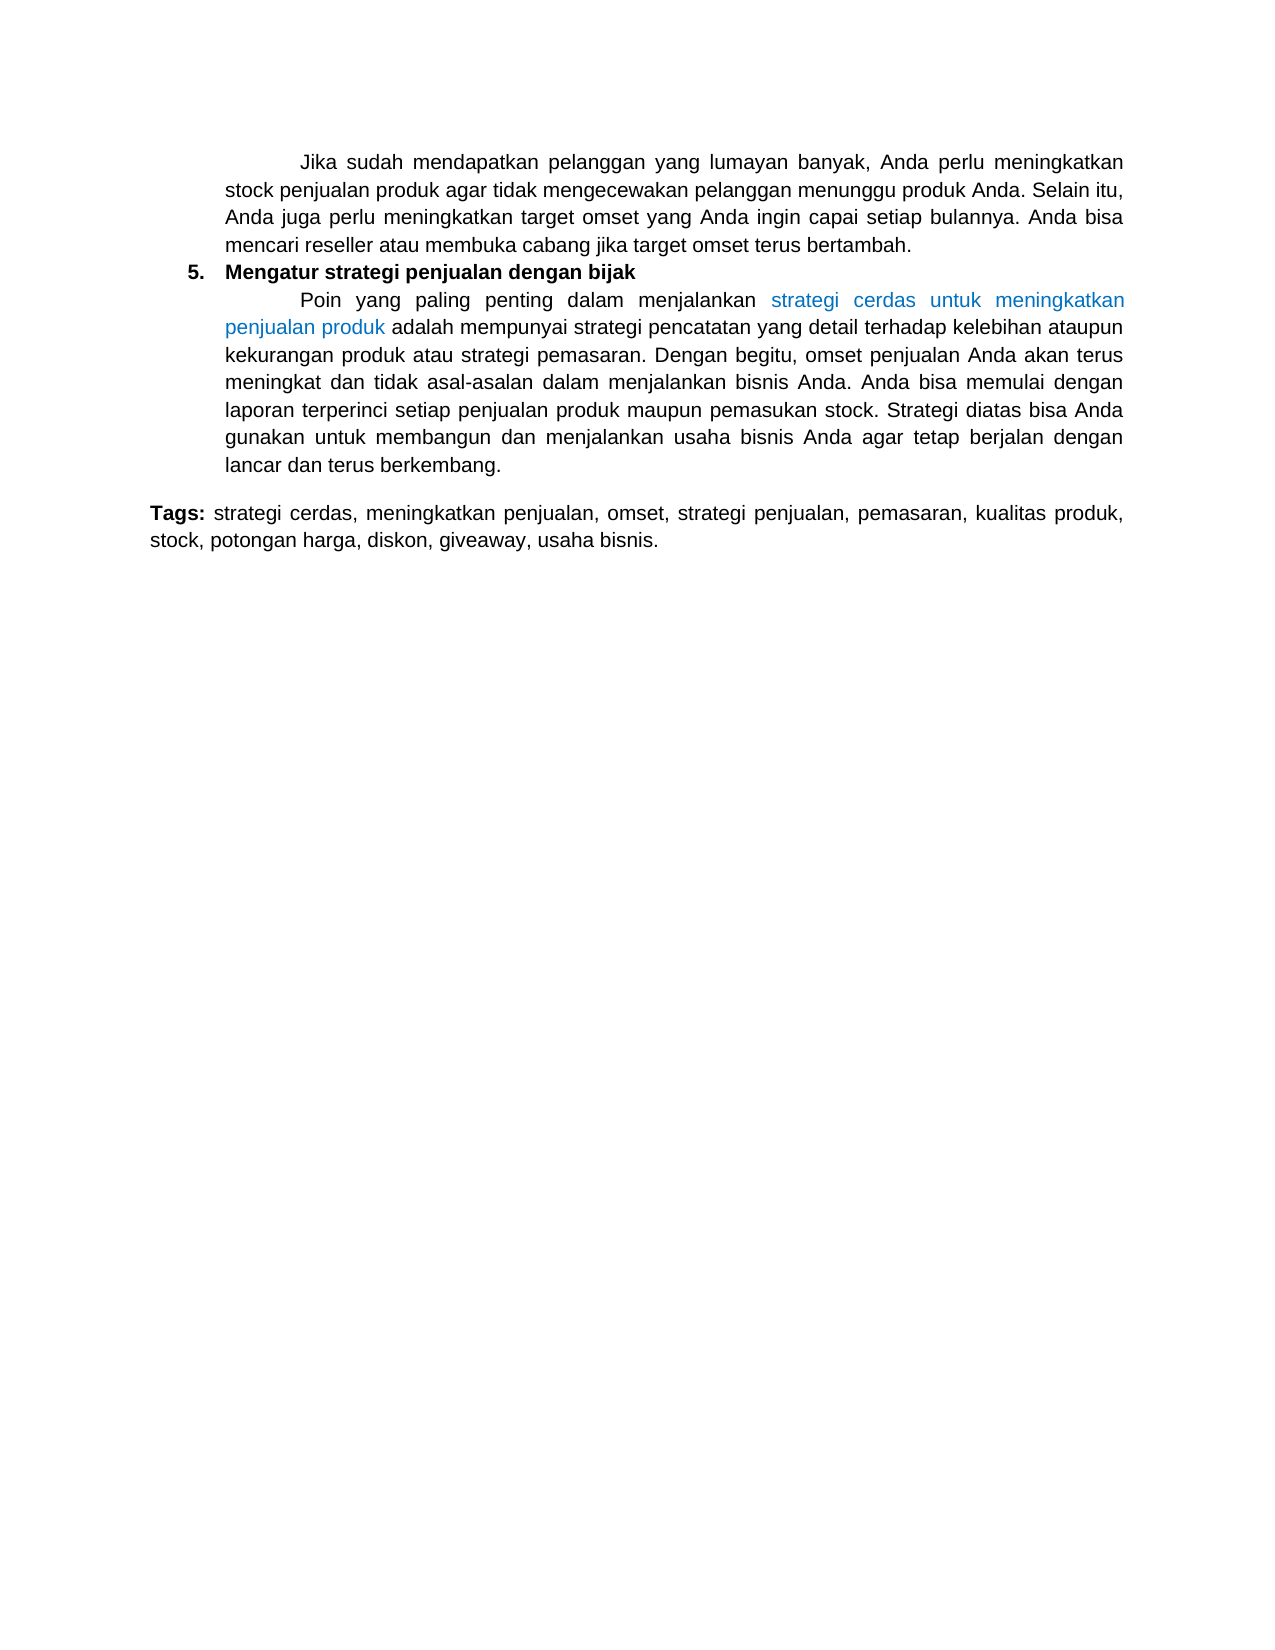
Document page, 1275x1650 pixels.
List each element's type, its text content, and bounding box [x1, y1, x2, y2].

list Jika sudah mendapatkan pelanggan yang lumayan banyak, Anda perlu meningkatkan stock penjualan produk agar tidak mengecewakan pelanggan menunggu produk Anda. Selain itu, Anda juga perlu meningkatkan target omset yang Anda ingin capai setiap bulannya. Anda bisa mencari reseller atau membuka cabang jika target omset terus bertambah. [225, 150, 1125, 256]
list Poin yang paling penting dalam menjalankan strategi cerdas untuk meningkatkan penjualan produk adalah mempunyai strategi pencatatan yang detail terhadap kelebihan ataupun kekurangan produk atau strategi pemasaran. Dengan begitu, omset penjualan Anda akan terus meningkat dan tidak asal-asalan dalam menjalankan bisnis Anda. Anda bisa memulai dengan laporan terperinci setiap penjualan produk maupun pemasukan stock. Strategi diatas bisa Anda gunakan untuk membangun dan menjalankan usaha bisnis Anda agar tetap berjalan dengan lancar dan terus berkembang. [225, 287, 1125, 476]
text Tags: strategi cerdas, meningkatkan penjualan, omset, strategi penjualan, pemasaran, kualitas produk, stock, potongan harga, diskon, giveaway, usaha bisnis. [150, 501, 1125, 552]
list Mengatur strategi penjualan dengan bijak [187, 260, 1125, 284]
